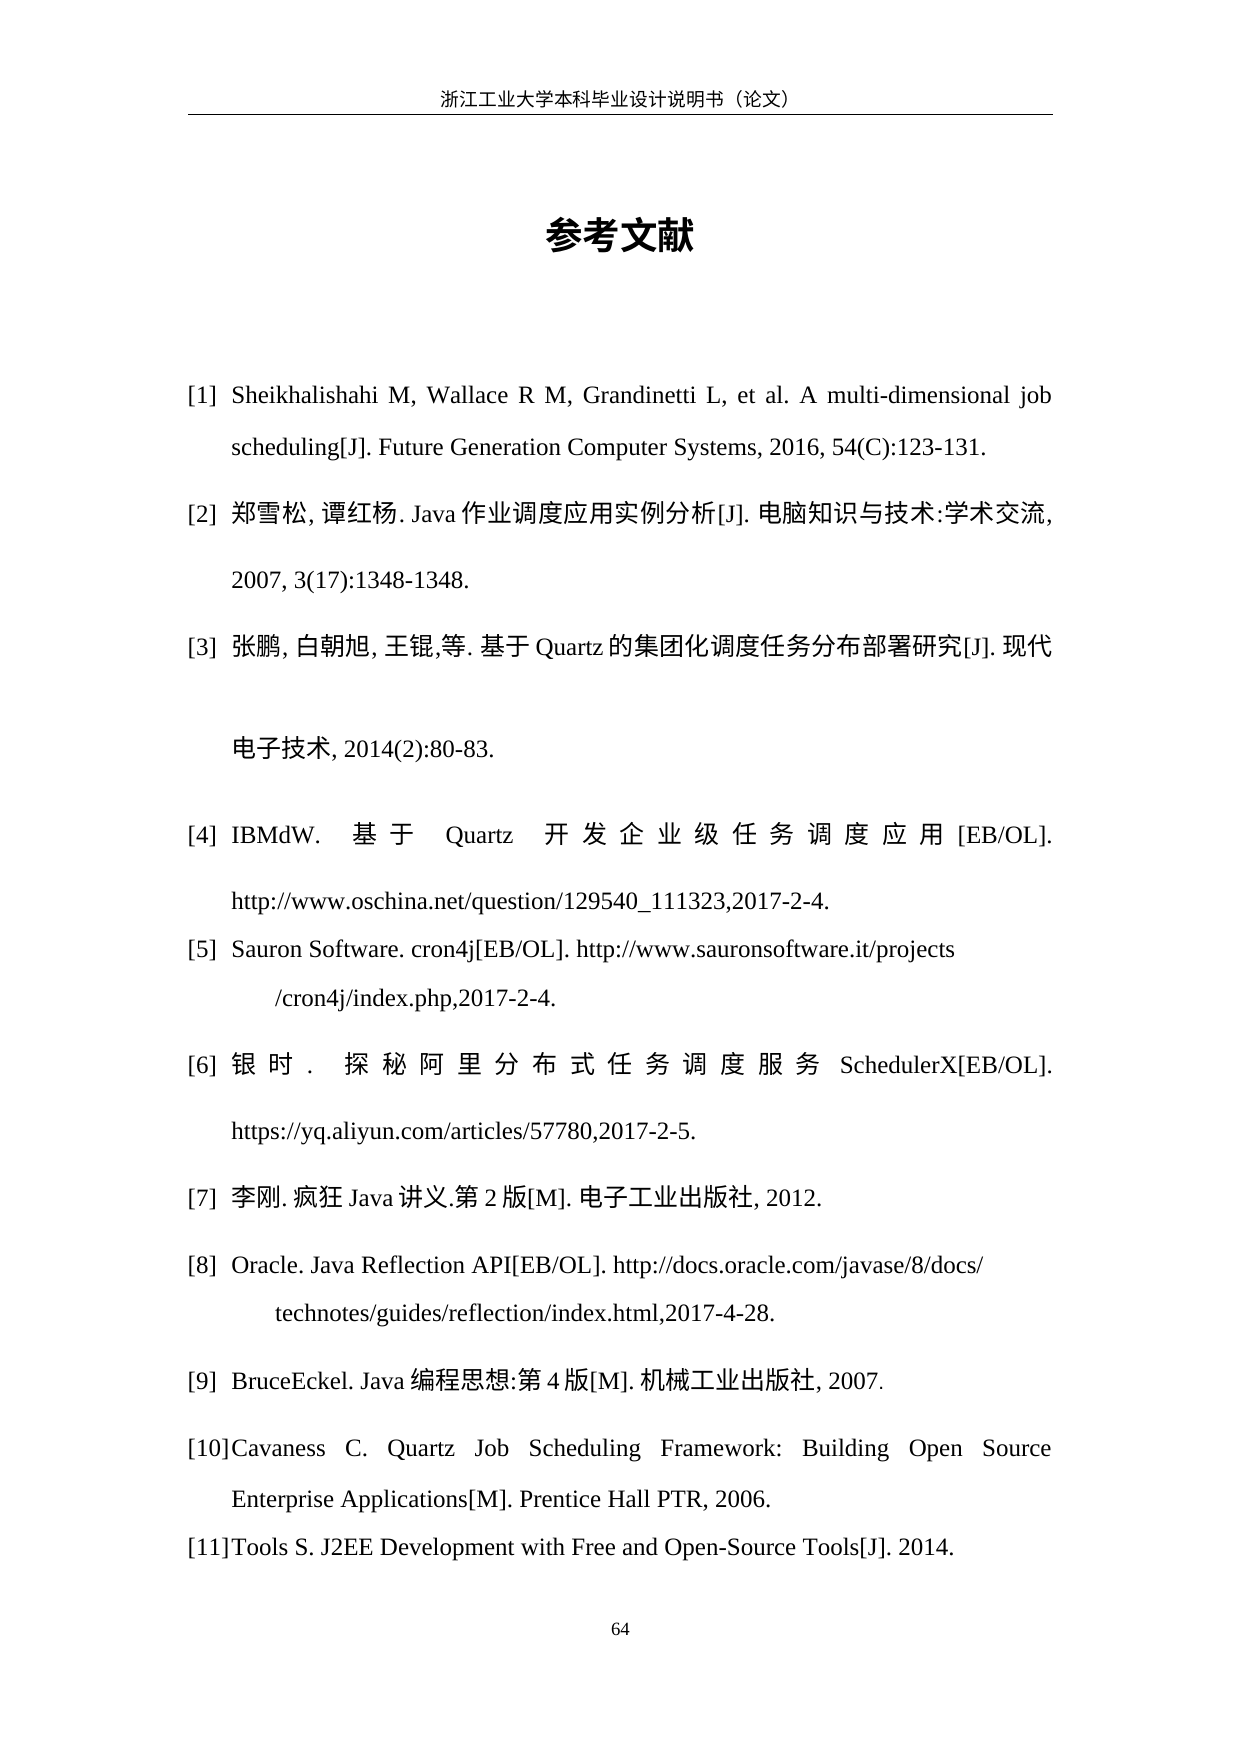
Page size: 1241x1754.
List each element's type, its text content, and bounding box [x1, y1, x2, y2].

list IBMdW. 基于 Quartz 开发企业级任务调度应用[EB/OL]. http://www.oschina.net/question/129540_111323,2017-2-4. [187, 798, 1053, 917]
list technotes/guides/reflection/index.html,2017-4-28. [275, 1296, 1053, 1330]
list Sauron Software. cron4j[EB/OL]. http://www.sauronsoftware.it/projects [187, 932, 1053, 966]
list 张鹏, 白朝旭, 王锟,等. 基于Quartz的集团化调度任务分布部署研究[J]. 现代电子技术, 2014(2):80-83. [187, 611, 1053, 780]
list 李刚. 疯狂Java讲义.第2版[M]. 电子工业出版社, 2012. [187, 1162, 1053, 1229]
list Cavaness C. Quartz Job Scheduling Framework: Building Open Source Enterprise Applications[M]. Prentice Hall PTR, 2006. [187, 1430, 1053, 1515]
list Tools S. J2EE Development with Free and Open-Source Tools[J]. 2014. [187, 1529, 1053, 1563]
subtitle 参考文献 [187, 199, 1053, 267]
list 银时. 探秘阿里分布式任务调度服务SchedulerX[EB/OL]. https://yq.aliyun.com/articles/57780,2017-2-5. [187, 1028, 1053, 1147]
text /cron4j/index.php,2017-2-4. [275, 980, 1053, 1014]
list BruceEckel. Java编程思想:第4版[M]. 机械工业出版社, 2007. [187, 1344, 1053, 1412]
list Sheikhalishahi M, Wallace R M, Grandinetti L, et al. A multi-dimensional job scheduling[J]. Future Generation Computer Systems, 2016, 54(C):123-131. [187, 378, 1053, 463]
list 郑雪松, 谭红杨. Java作业调度应用实例分析[J]. 电脑知识与技术:学术交流, 2007, 3(17):1348-1348. [187, 477, 1053, 596]
list Oracle. Java Reflection API[EB/OL]. http://docs.oracle.com/javase/8/docs/ [187, 1248, 1053, 1282]
